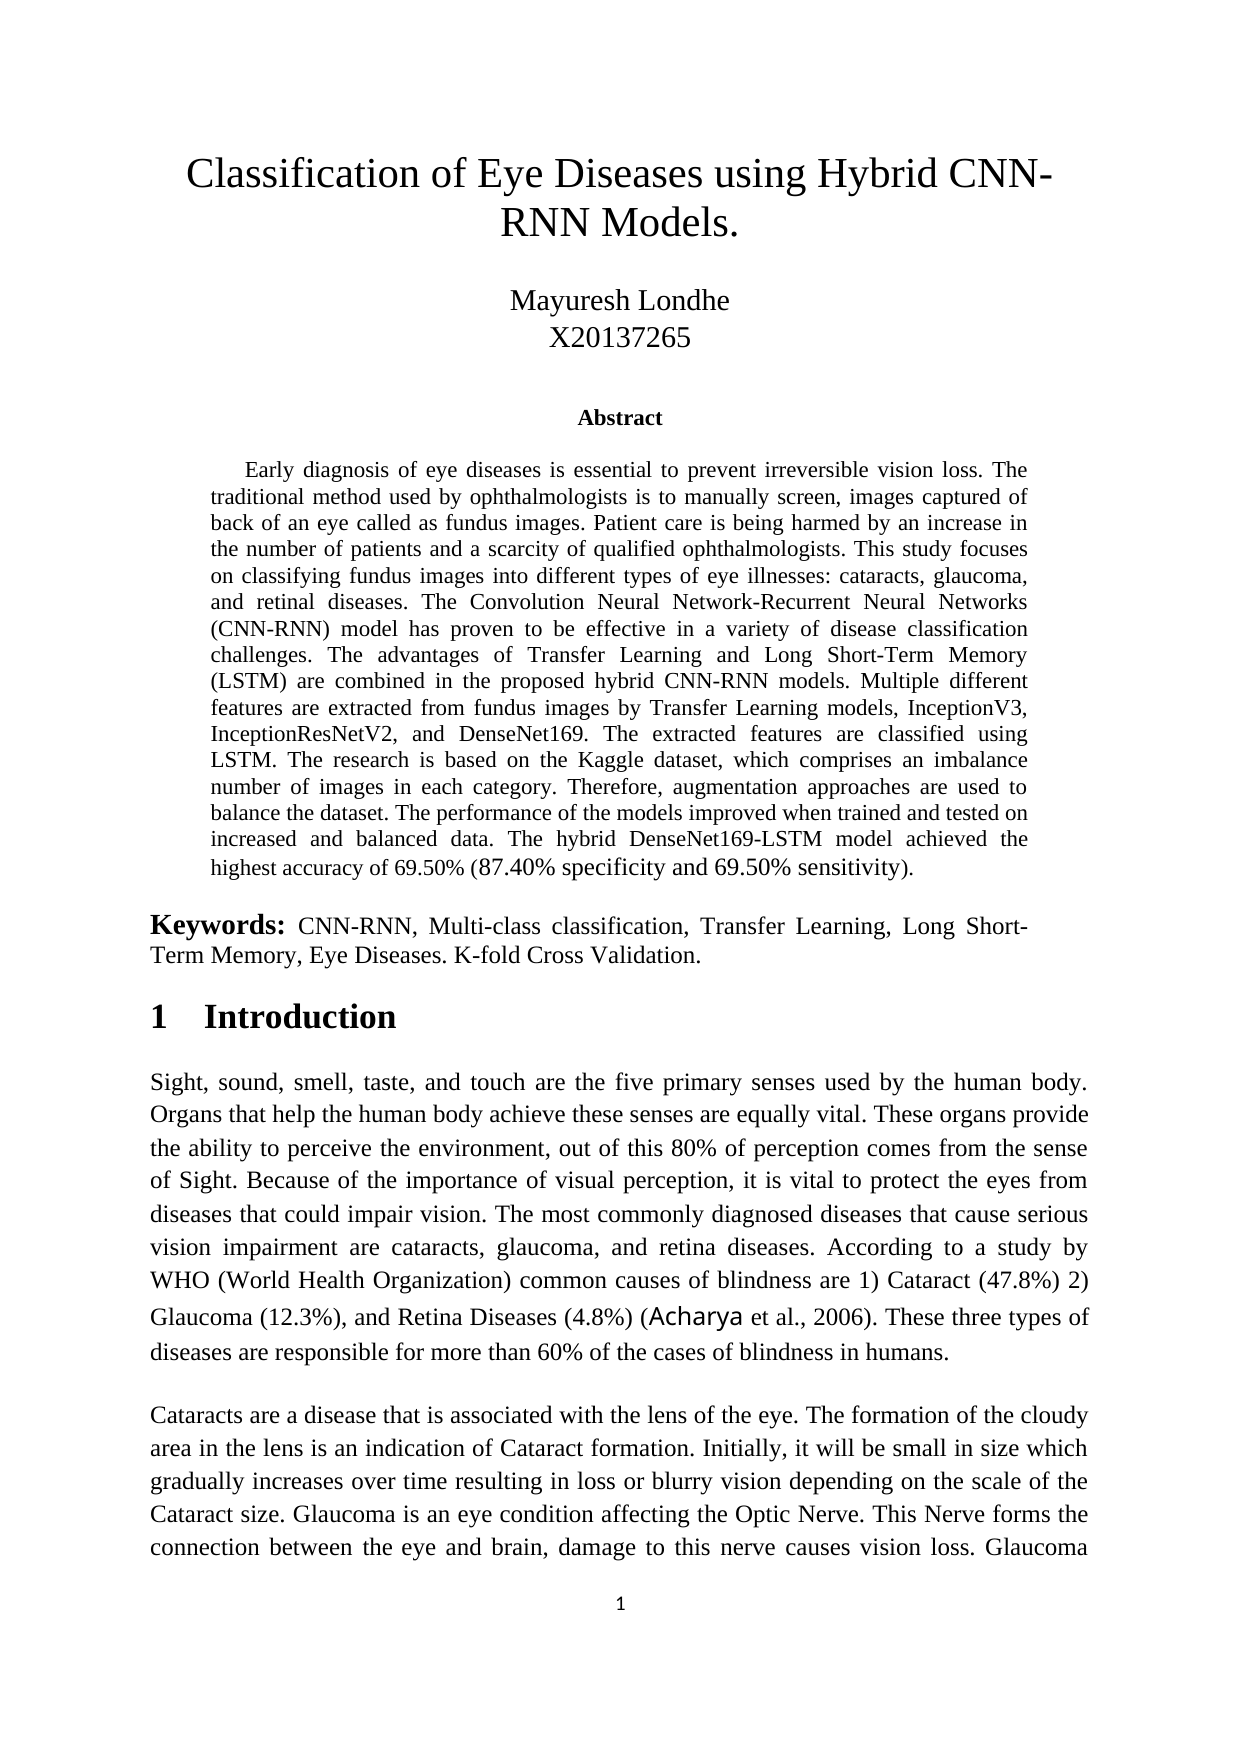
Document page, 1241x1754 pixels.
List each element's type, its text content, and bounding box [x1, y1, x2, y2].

text Keywords: CNN-RNN, Multi-class classification, Transfer Learning, Long Short-Term Memory, Eye Diseases. K-fold Cross Validation. [150, 907, 1029, 969]
text Abstract [150, 404, 1089, 430]
title Classification of Eye Diseases using Hybrid CNN-RNN Models. [150, 148, 1089, 246]
text Early diagnosis of eye diseases is essential to prevent irreversible vision loss. The traditional method used by ophthalmologists is to manually screen, images captured of back of an eye called as fundus images. Patient care is being harmed by an increase in the number of patients and a scarcity of qualified ophthalmologists. This study focuses on classifying fundus images into different types of eye illnesses: cataracts, glaucoma, and retinal diseases. The Convolution Neural Network-Recurrent Neural Networks (CNN-RNN) model has proven to be effective in a variety of disease classification challenges. The advantages of Transfer Learning and Long Short-Term Memory (LSTM) are combined in the proposed hybrid CNN-RNN models. Multiple different features are extracted from fundus images by Transfer Learning models, InceptionV3, InceptionResNetV2, and DenseNet169. The extracted features are classified using LSTM. The research is based on the Kaggle dataset, which comprises an imbalance number of images in each category. Therefore, augmentation approaches are used to balance the dataset. The performance of the models improved when trained and tested on increased and balanced data. The hybrid DenseNet169-LSTM model achieved the highest accuracy of 69.50% (87.40% specificity and 69.50% sensitivity). [210, 456, 1029, 881]
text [150, 1400, 1089, 1561]
text Sight, sound, smell, taste, and touch are the five primary senses used by the human body. Organs that help the human body achieve these senses are equally vital. These organs provide the ability to perceive the environment, out of this 80% of perception comes from the sense of Sight. Because of the importance of visual perception, it is vital to protect the eyes from diseases that could impair vision. The most commonly diagnosed diseases that cause serious vision impairment are cataracts, glaucoma, and retina diseases. According to a study by WHO (World Health Organization) common causes of blindness are 1) Cataract (47.8%) 2) Glaucoma (12.3%), and Retina Diseases (4.8%) (Acharya et al., 2006). These three types of diseases are responsible for more than 60% of the cases of blindness in humans. [150, 1067, 1089, 1366]
text Mayuresh Londhe [150, 282, 1089, 317]
text X20137265 [150, 319, 1089, 354]
subtitle Introduction [150, 996, 1090, 1036]
